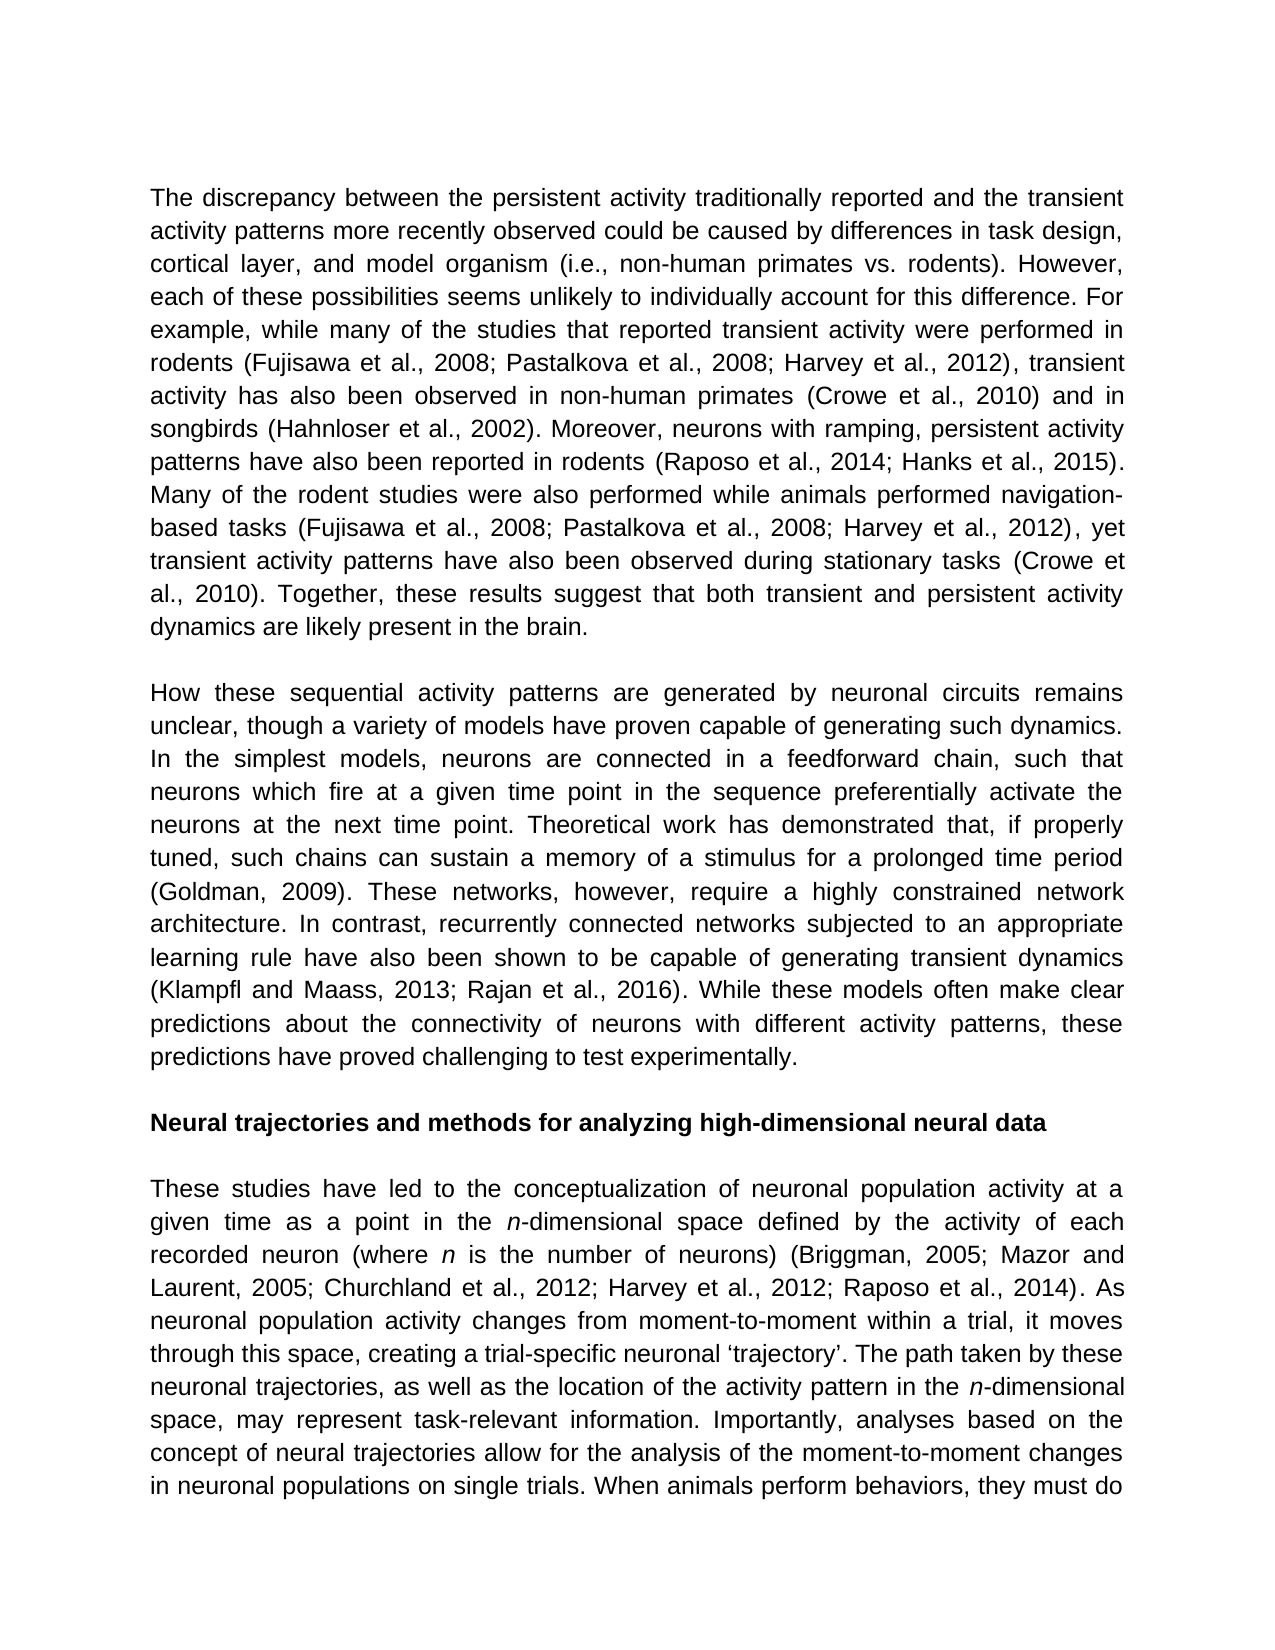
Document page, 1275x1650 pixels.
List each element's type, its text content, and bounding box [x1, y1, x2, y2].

text Neural trajectories and methods for analyzing high-dimensional neural data [150, 1108, 1125, 1136]
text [150, 1174, 1125, 1499]
text How these sequential activity patterns are generated by neuronal circuits remains unclear, though a variety of models have proven capable of generating such dynamics. In the simplest models, neurons are connected in a feedforward chain, such that neurons which fire at a given time point in the sequence preferentially activate the neurons at the next time point. Theoretical work has demonstrated that, if properly tuned, such chains can sustain a memory of a stimulus for a prolonged time period (Goldman, 2009). These networks, however, require a highly constrained network architecture. In contrast, recurrently connected networks subjected to an appropriate learning rule have also been shown to be capable of generating transient dynamics (Klampfl and Maass, 2013; Rajan et al., 2016). While these models often make clear predictions about the connectivity of neurons with different activity patterns, these predictions have proved challenging to test experimentally. [150, 678, 1125, 1070]
text The discrepancy between the persistent activity traditionally reported and the transient activity patterns more recently observed could be caused by differences in task design, cortical layer, and model organism (i.e., non-human primates vs. rodents). However, each of these possibilities seems unlikely to individually account for this difference. For example, while many of the studies that reported transient activity were performed in rodents (Fujisawa et al., 2008; Pastalkova et al., 2008; Harvey et al., 2012), transient activity has also been observed in non-human primates (Crowe et al., 2010) and in songbirds (Hahnloser et al., 2002). Moreover, neurons with ramping, persistent activity patterns have also been reported in rodents (Raposo et al., 2014; Hanks et al., 2015). Many of the rodent studies were also performed while animals performed navigation-based tasks (Fujisawa et al., 2008; Pastalkova et al., 2008; Harvey et al., 2012), yet transient activity patterns have also been observed during stationary tasks (Crowe et al., 2010). Together, these results suggest that both transient and persistent activity dynamics are likely present in the brain. [150, 183, 1125, 641]
